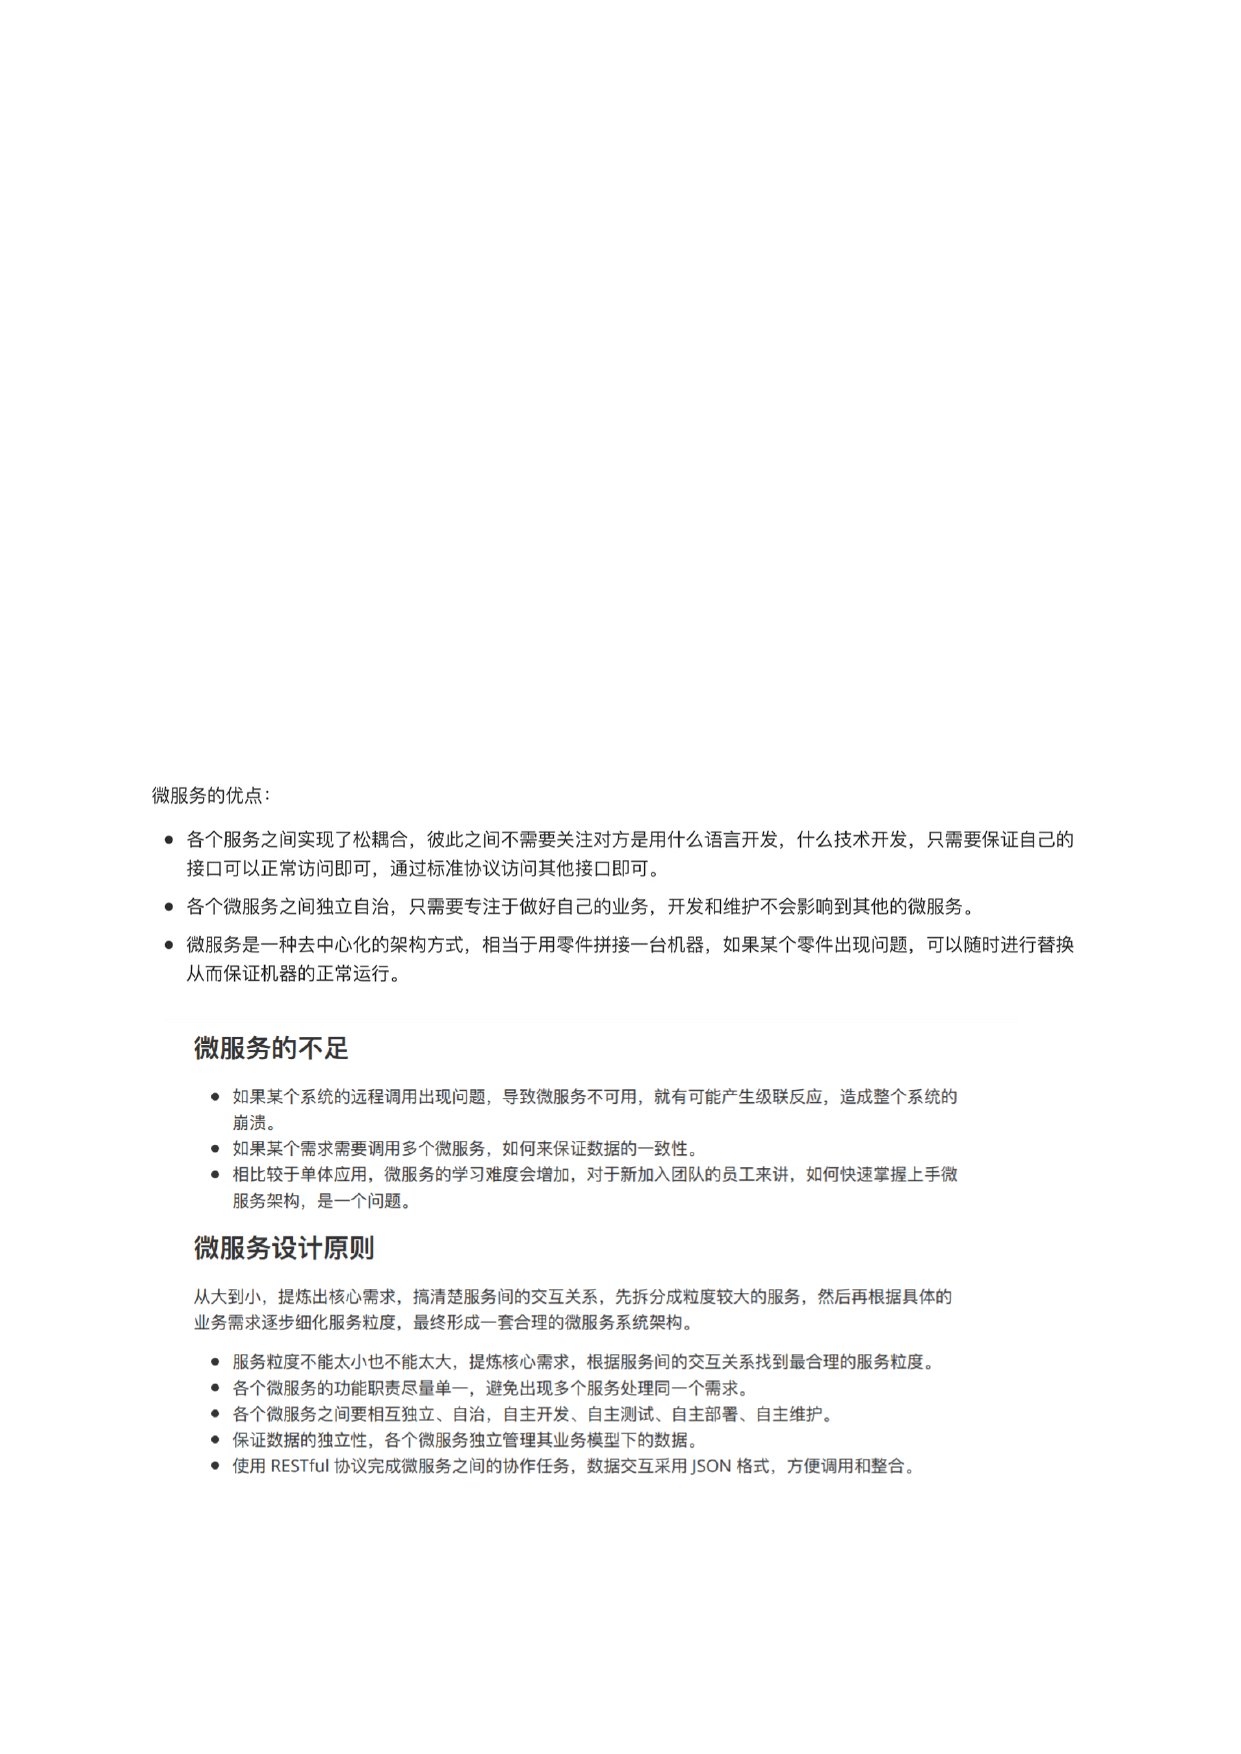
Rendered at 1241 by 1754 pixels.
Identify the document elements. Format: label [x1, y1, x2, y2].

picture [163, 1019, 1019, 1517]
picture [136, 776, 1104, 1012]
